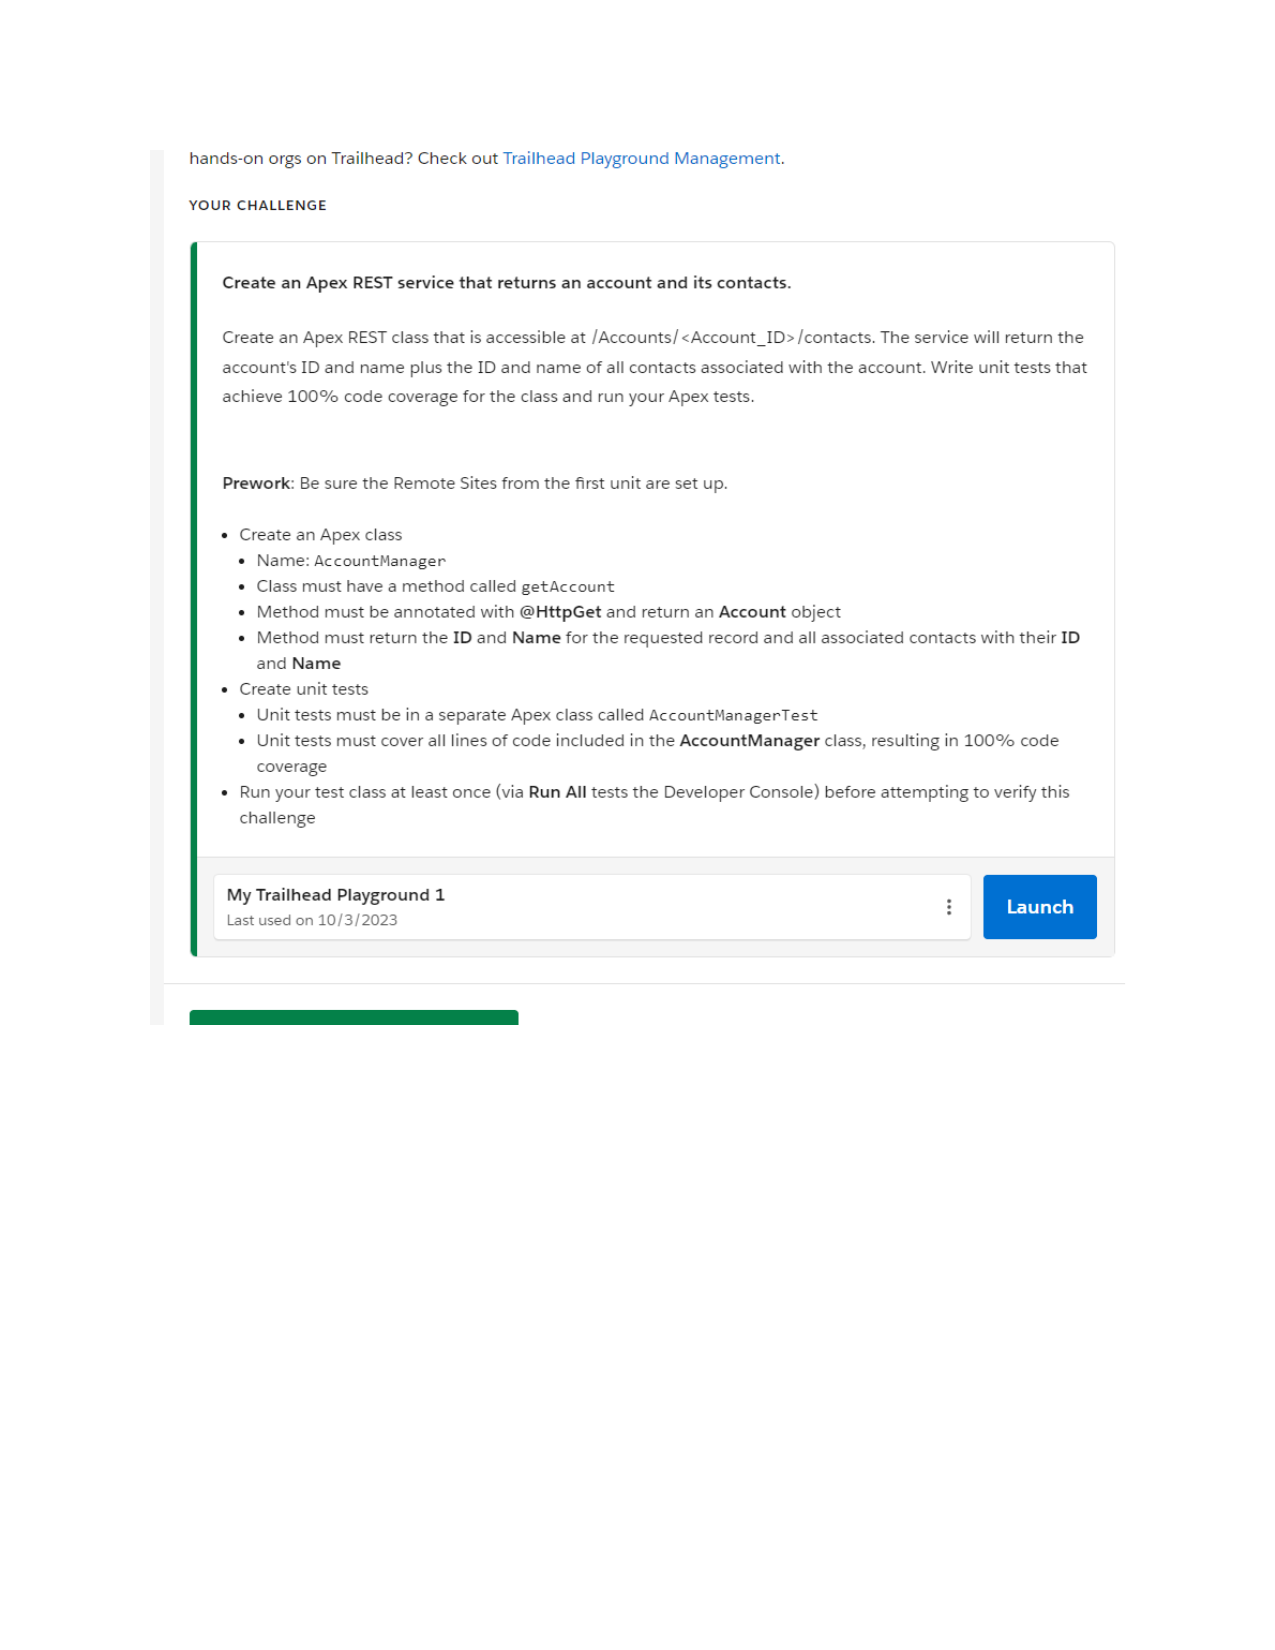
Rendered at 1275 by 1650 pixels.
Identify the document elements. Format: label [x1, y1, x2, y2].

picture [150, 150, 1125, 1025]
